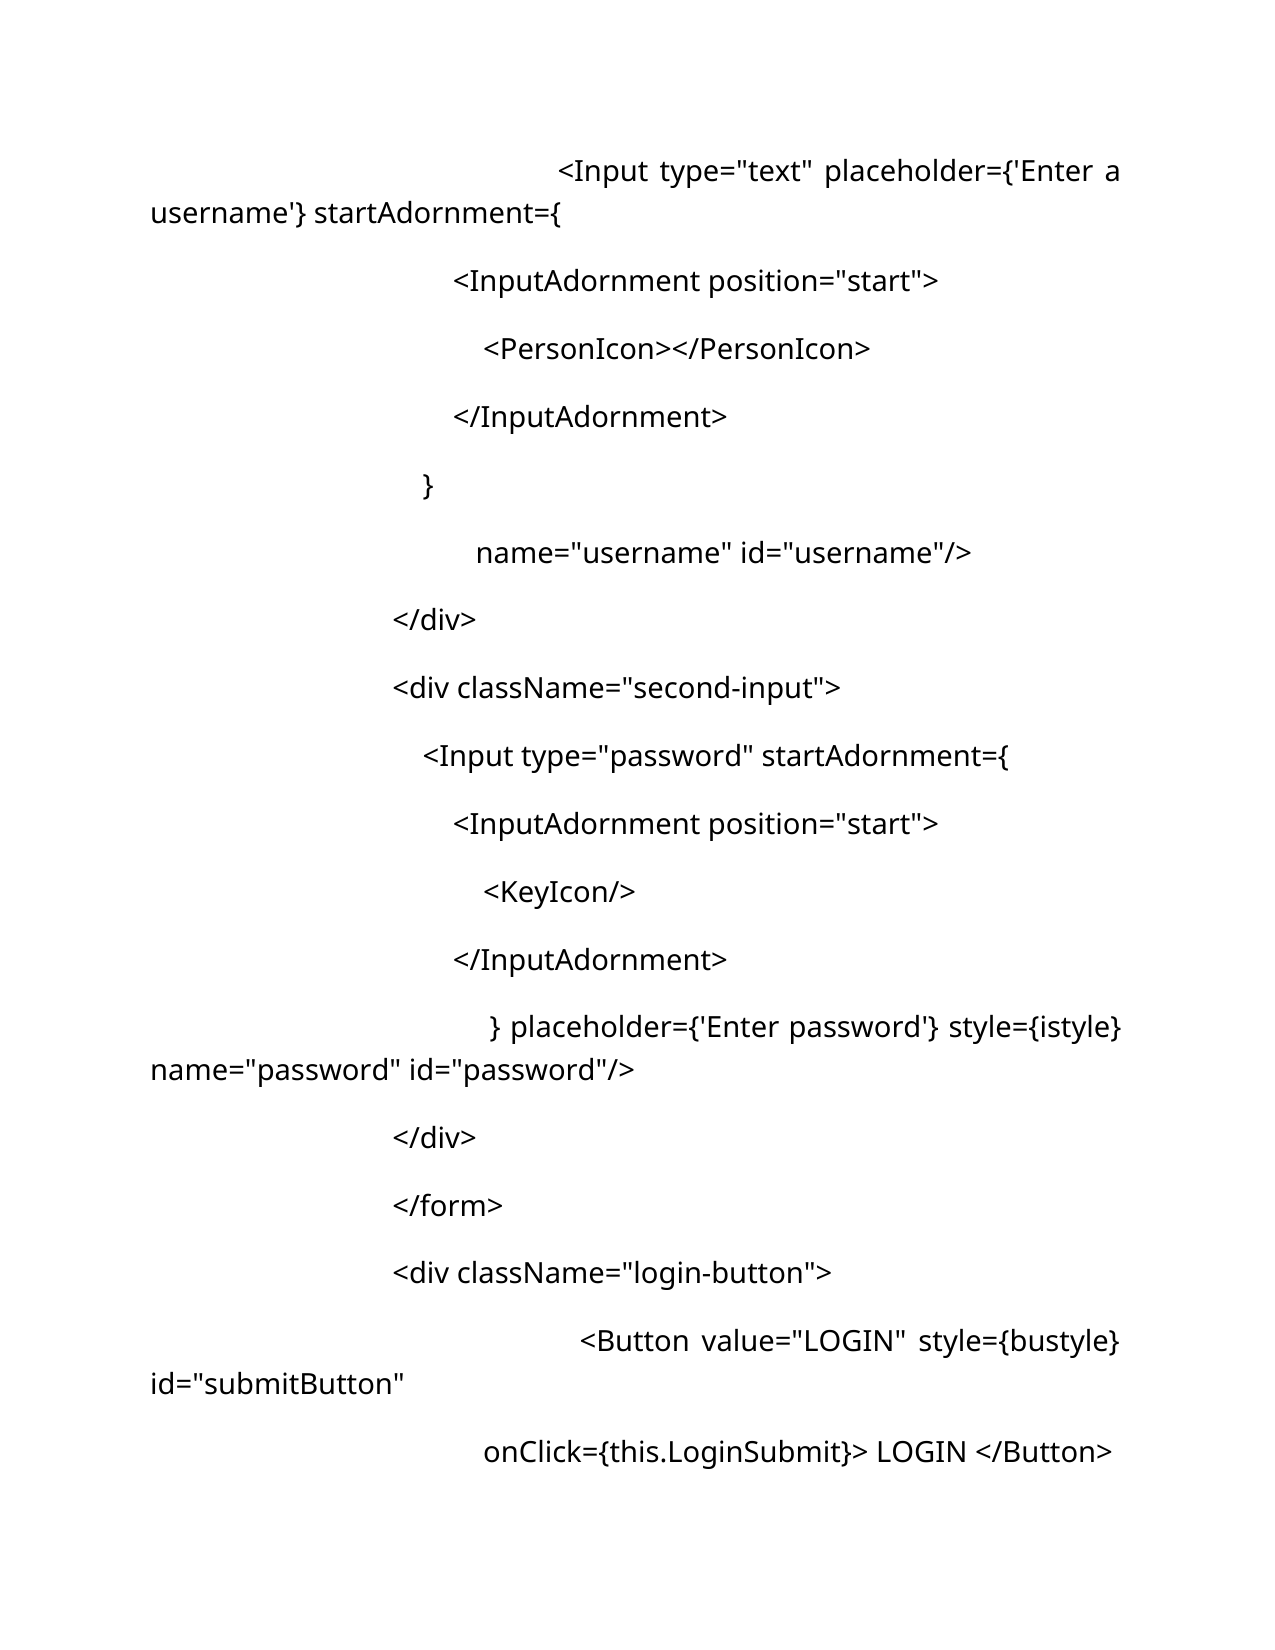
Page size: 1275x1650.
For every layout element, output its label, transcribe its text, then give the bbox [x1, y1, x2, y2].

text <InputAdornment position="start"> [150, 803, 1125, 843]
text <Button value="LOGIN" style={bustyle} id="submitButton" [150, 1321, 1125, 1403]
text </div> [150, 1117, 1125, 1157]
text <KeyIcon/> [150, 871, 1125, 911]
text </InputAdornment> [150, 396, 1125, 436]
text <div className="second-input"> [150, 667, 1125, 707]
text </form> [150, 1185, 1125, 1225]
text </div> [150, 600, 1125, 639]
text } placeholder={'Enter password'} style={istyle} name="password" id="password"/> [150, 1007, 1125, 1089]
text name="username" id="username"/> [150, 532, 1125, 572]
text <Input type="password" startAdornment={ [150, 735, 1125, 775]
text <InputAdornment position="start"> [150, 261, 1125, 300]
text <div className="login-button"> [150, 1253, 1125, 1292]
text } [150, 464, 1125, 504]
text <Input type="text" placeholder={'Enter a username'} startAdornment={ [150, 150, 1125, 232]
text </InputAdornment> [150, 939, 1125, 978]
text <PersonIcon></PersonIcon> [150, 328, 1125, 368]
text onClick={this.LoginSubmit}> LOGIN </Button> [150, 1431, 1125, 1471]
